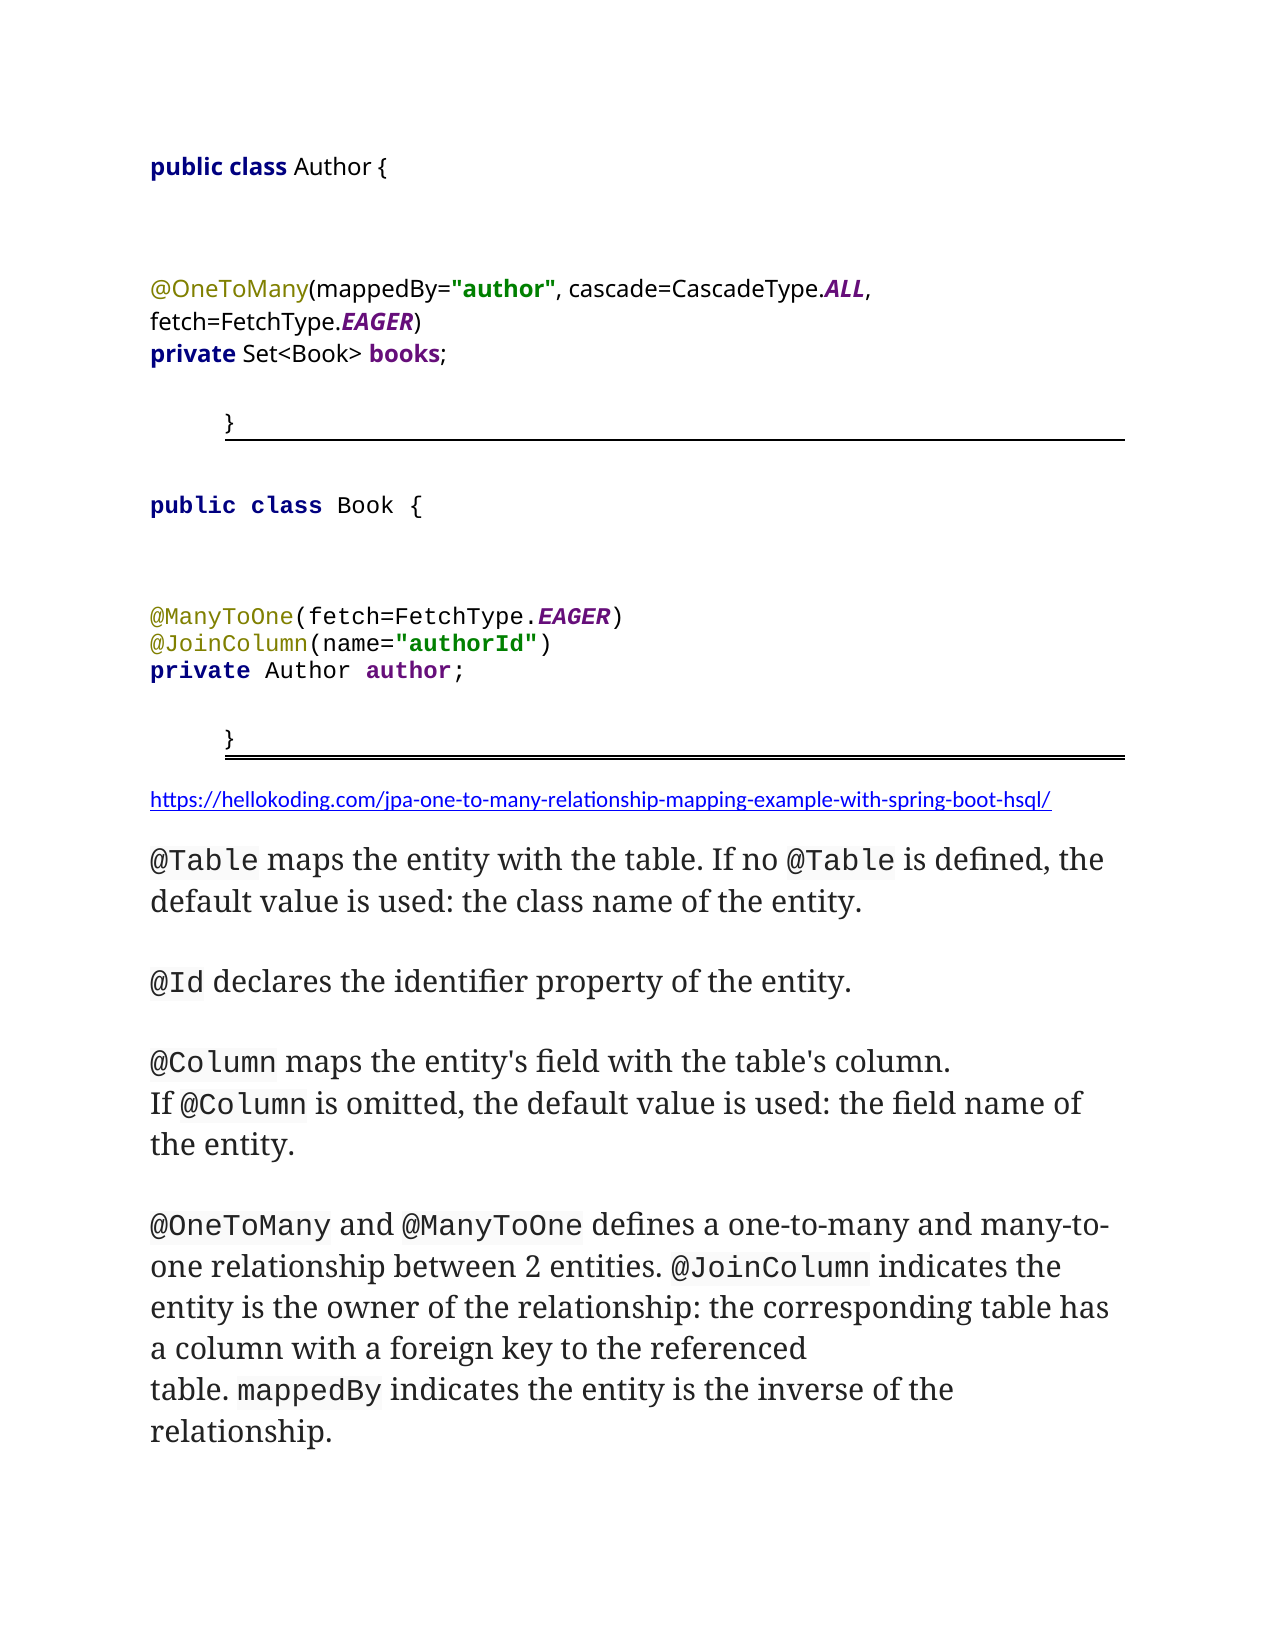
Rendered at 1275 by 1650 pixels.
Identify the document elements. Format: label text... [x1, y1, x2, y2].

text @OneToMany(mappedBy="author", cascade=CascadeType.ALL, fetch=FetchType.EAGER) private Set<Book> books; [150, 239, 1125, 370]
text @Table maps the entity with the table. If no @Table is defined, the default value is used: the class name of the entity. [150, 838, 1125, 921]
list } [225, 406, 1125, 439]
text public class Book { [150, 466, 1125, 521]
text @Id declares the identifier property of the entity. [150, 960, 1125, 1001]
text @Column maps the entity's field with the table's column. If @Column is omitted, the default value is used: the field name of the entity. [150, 1041, 1125, 1164]
text @OneToMany and @ManyToOne defines a one-to-many and many-to-one relationship between 2 entities. @JoinColumn indicates the entity is the owner of the relationship: the corresponding table has a column with a foreign key to the referenced table. mappedBy indicates the entity is the inverse of the relationship. [150, 1203, 1125, 1451]
text https://hellokoding.com/jpa-one-to-many-relationship-mapping-example-with-spring-boot-hsql/ [150, 786, 1125, 813]
text @ManyToOne(fetch=FetchType.EAGER) @JoinColumn(name="authorId") private Author author; [150, 577, 1125, 686]
text public class Author { [150, 150, 1125, 183]
list } [225, 722, 1125, 755]
